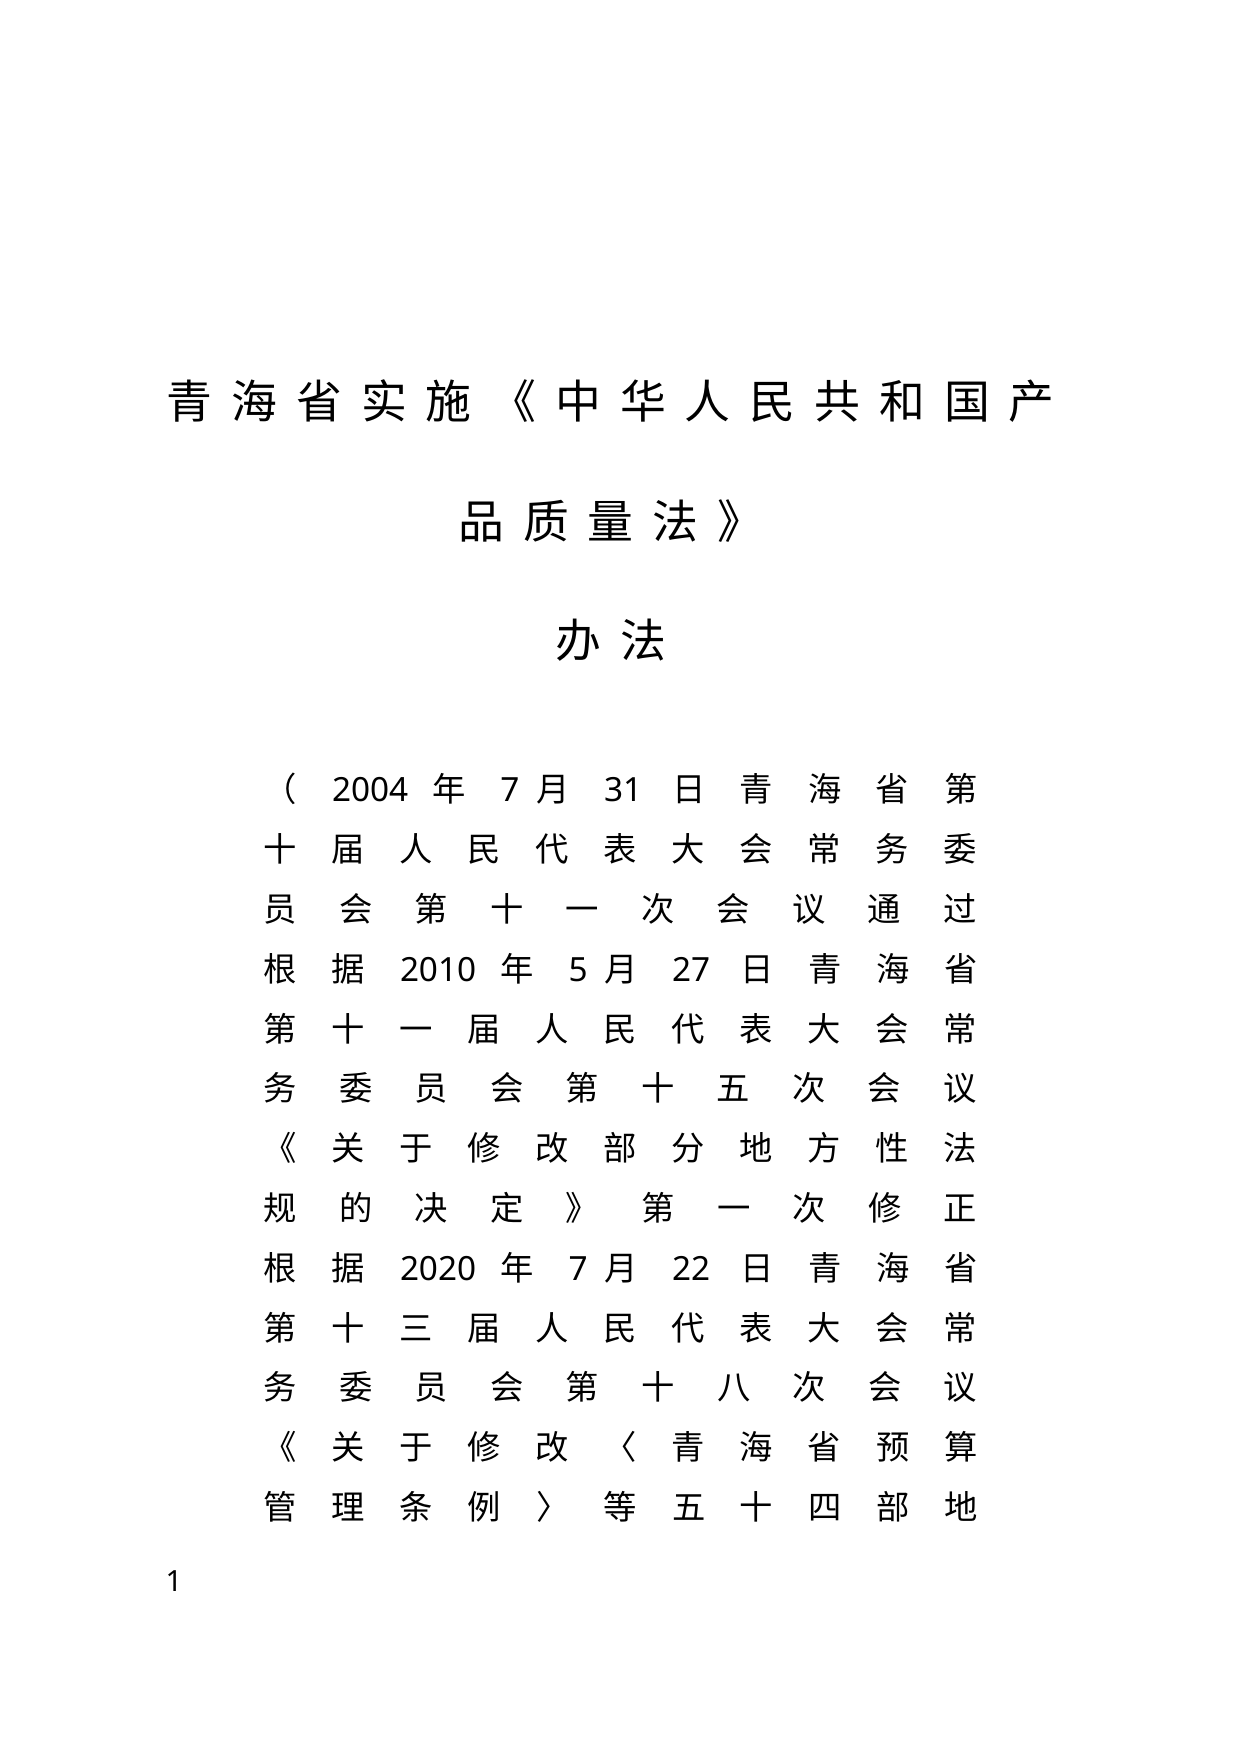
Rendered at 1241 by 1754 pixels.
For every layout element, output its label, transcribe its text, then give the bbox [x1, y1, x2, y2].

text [232, 757, 1009, 1535]
text 办法 [167, 578, 1074, 698]
text 青海省实施《中华人民共和国产品质量法》 [167, 339, 1074, 578]
